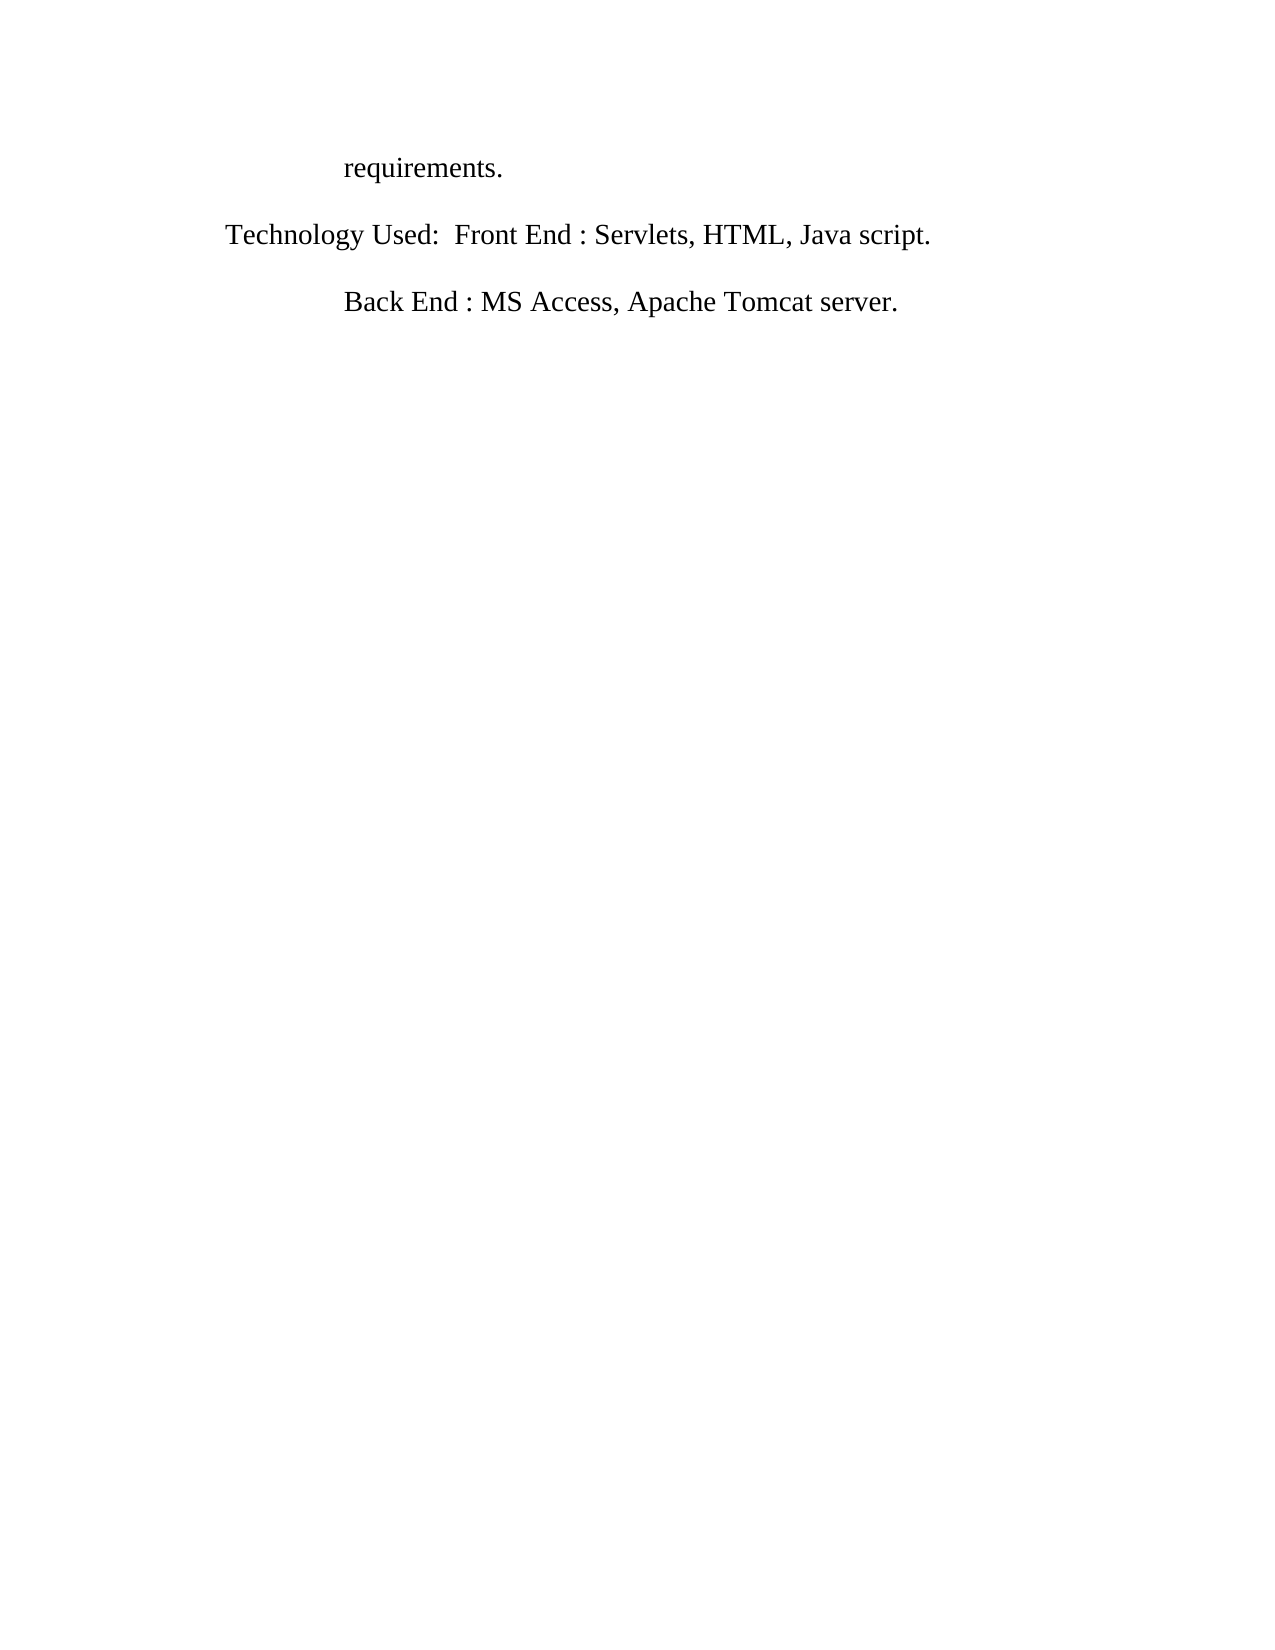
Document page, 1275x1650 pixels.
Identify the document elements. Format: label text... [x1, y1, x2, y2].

text Back End : MS Access, Apache Tomcat server. [300, 284, 1125, 318]
text requirements. [262, 150, 1125, 183]
text Technology Used: Front End : Servlets, HTML, Java script. [187, 217, 1125, 251]
